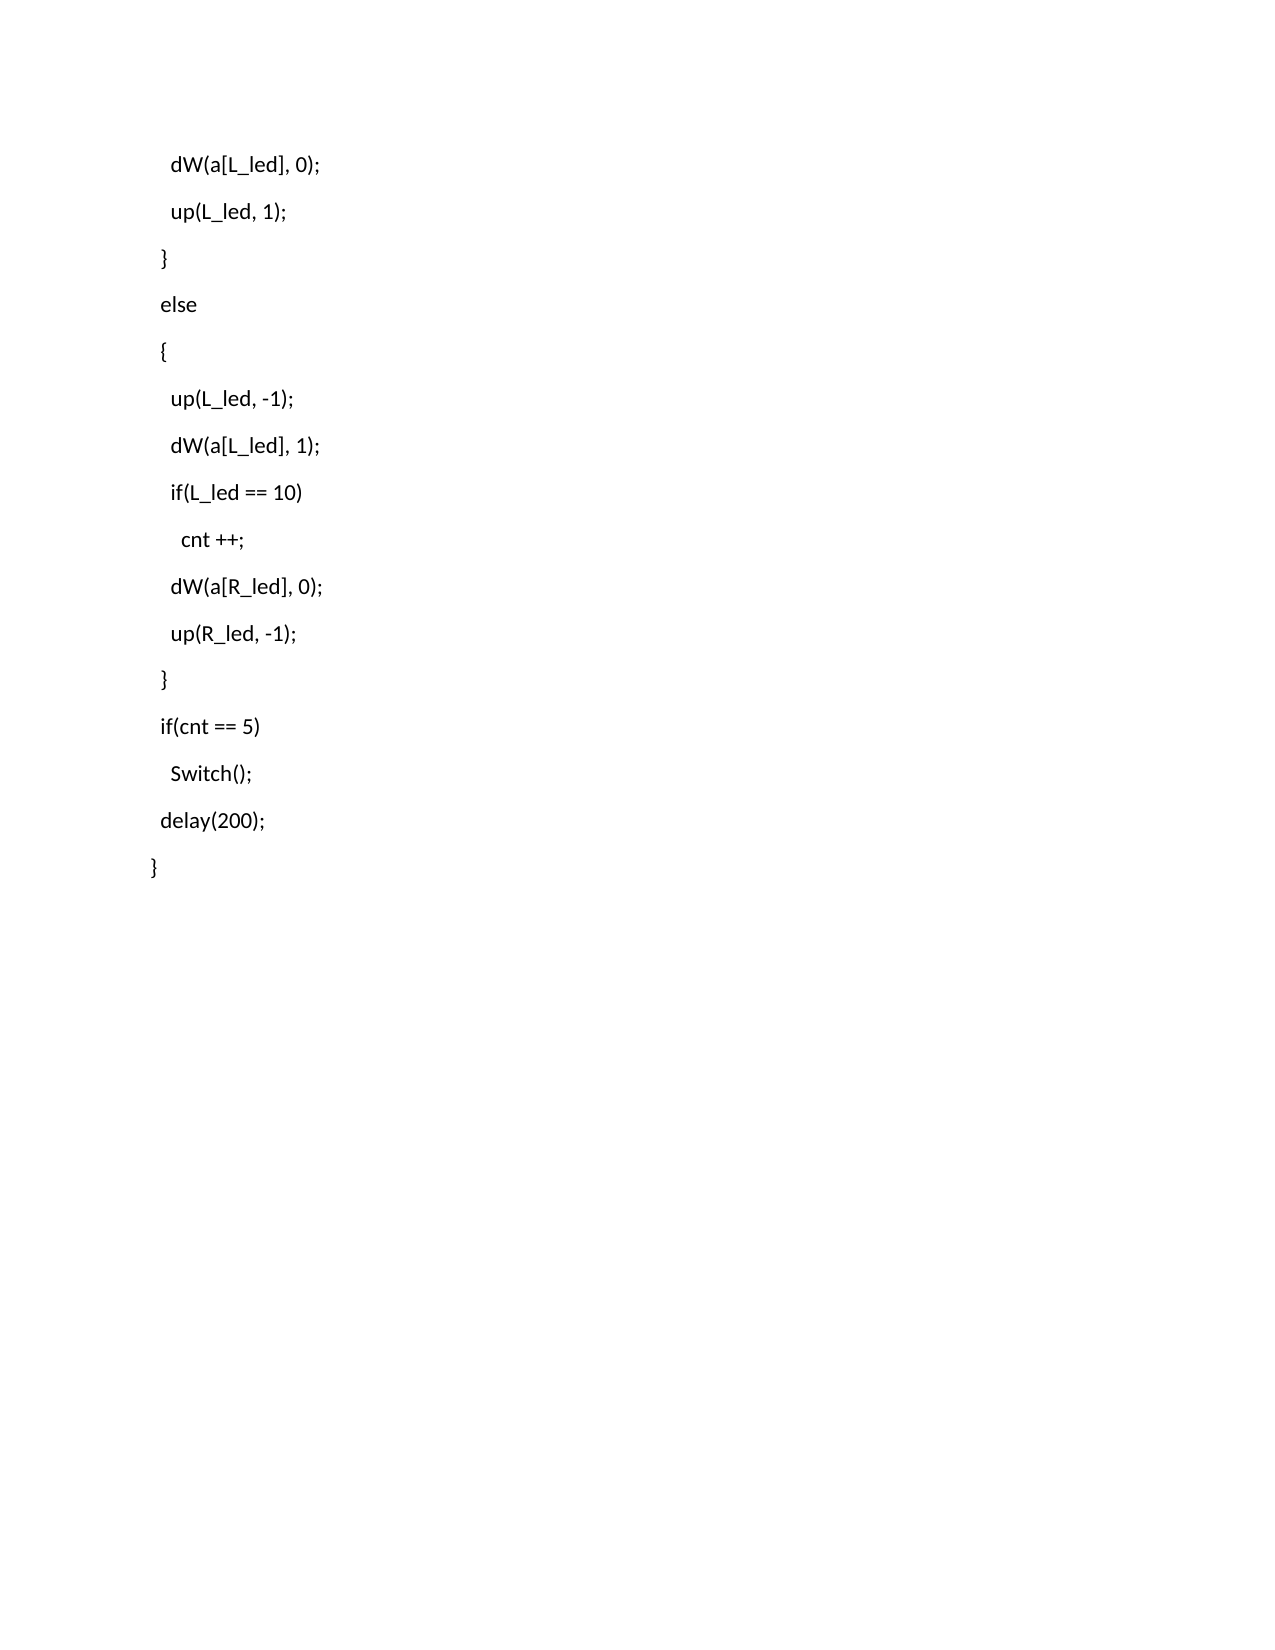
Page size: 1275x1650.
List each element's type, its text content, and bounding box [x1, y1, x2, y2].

text up(L_led, 1); [150, 197, 1125, 225]
text } [150, 853, 1125, 881]
text Switch(); [150, 759, 1125, 787]
text delay(200); [150, 806, 1125, 834]
text dW(a[R_led], 0); [150, 572, 1125, 600]
text dW(a[L_led], 1); [150, 431, 1125, 459]
text if(L_led == 10) [150, 478, 1125, 506]
text up(R_led, -1); [150, 619, 1125, 647]
text if(cnt == 5) [150, 712, 1125, 741]
text else [150, 291, 1125, 319]
text up(L_led, -1); [150, 384, 1125, 412]
text } [150, 666, 1125, 694]
text dW(a[L_led], 0); [150, 150, 1125, 178]
text } [150, 244, 1125, 272]
text cnt ++; [150, 525, 1125, 553]
text { [150, 337, 1125, 366]
